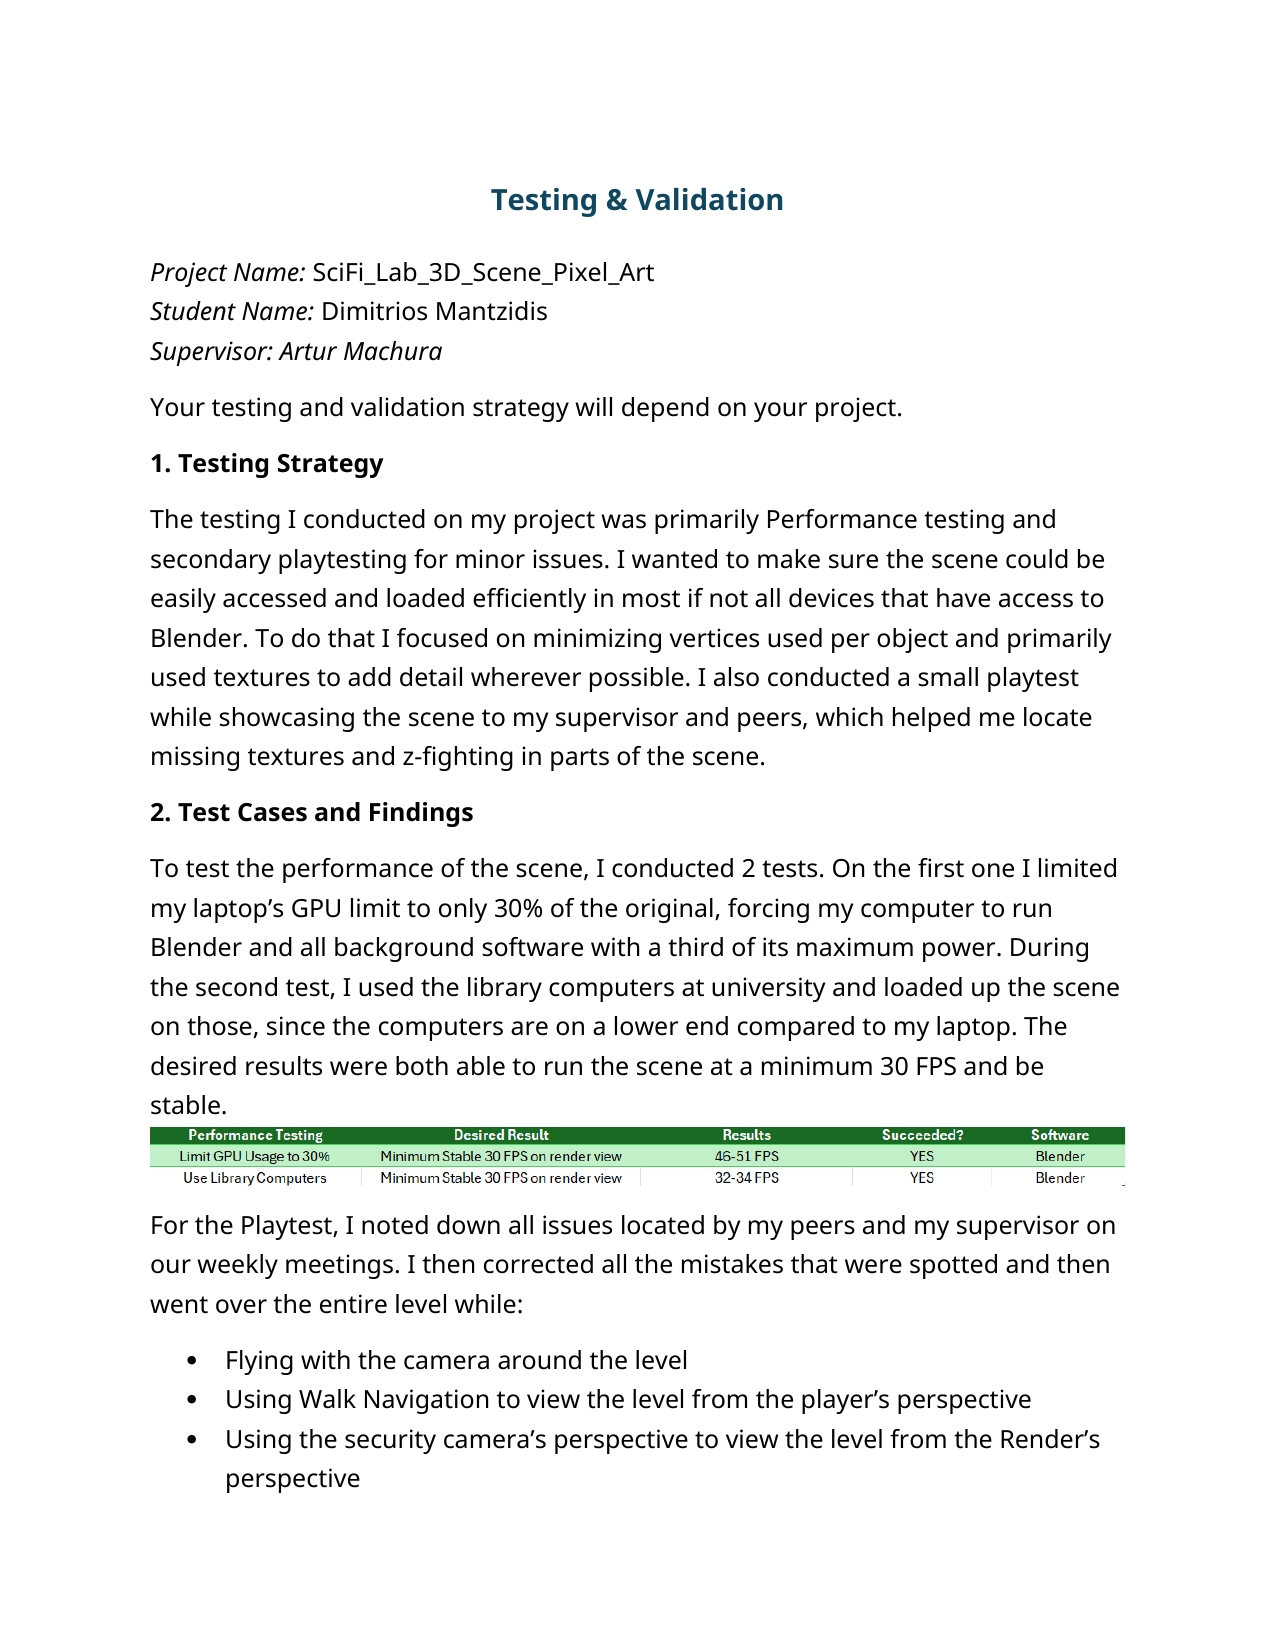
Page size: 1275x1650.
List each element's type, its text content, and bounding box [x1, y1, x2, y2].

list Flying with the camera around the level [187, 1343, 1125, 1377]
text Your testing and validation strategy will depend on your project. [150, 389, 1125, 424]
list Using the security camera’s perspective to view the level from the Render’s perspective [187, 1422, 1125, 1495]
subtitle Testing & Validation [150, 179, 1125, 219]
picture [150, 1127, 1125, 1186]
text To test the performance of the scene, I conducted 2 tests. On the first one I limited my laptop’s GPU limit to only 30% of the original, forcing my computer to run Blender and all background software with a third of its maximum power. During the second test, I used the library computers at university and loaded up the scene on those, since the computers are on a lower end compared to my laptop. The desired results were both able to run the scene at a minimum 30 FPS and be stable. [150, 851, 1125, 1127]
text 2. Test Cases and Findings [150, 795, 1125, 829]
text 1. Testing Strategy [150, 446, 1125, 480]
list Using Walk Navigation to view the level from the player’s perspective [187, 1382, 1125, 1416]
text Project Name: SciFi_Lab_3D_Scene_Pixel_Art Student Name: Dimitrios Mantzidis Supervisor: Artur Machura [150, 254, 1125, 367]
text For the Playtest, I noted down all issues located by my peers and my supervisor on our weekly meetings. I then corrected all the mistakes that were spotted and then went over the entire level while: [150, 1208, 1125, 1321]
text The testing I conducted on my project was primarily Performance testing and secondary playtesting for minor issues. I wanted to make sure the scene could be easily accessed and loaded efficiently in most if not all devices that have access to Blender. To do that I focused on minimizing vertices used per object and primarily used textures to add detail wherever possible. I also conducted a small playtest while showcasing the scene to my supervisor and peers, which helped me locate missing textures and z-fighting in parts of the scene. [150, 502, 1125, 773]
